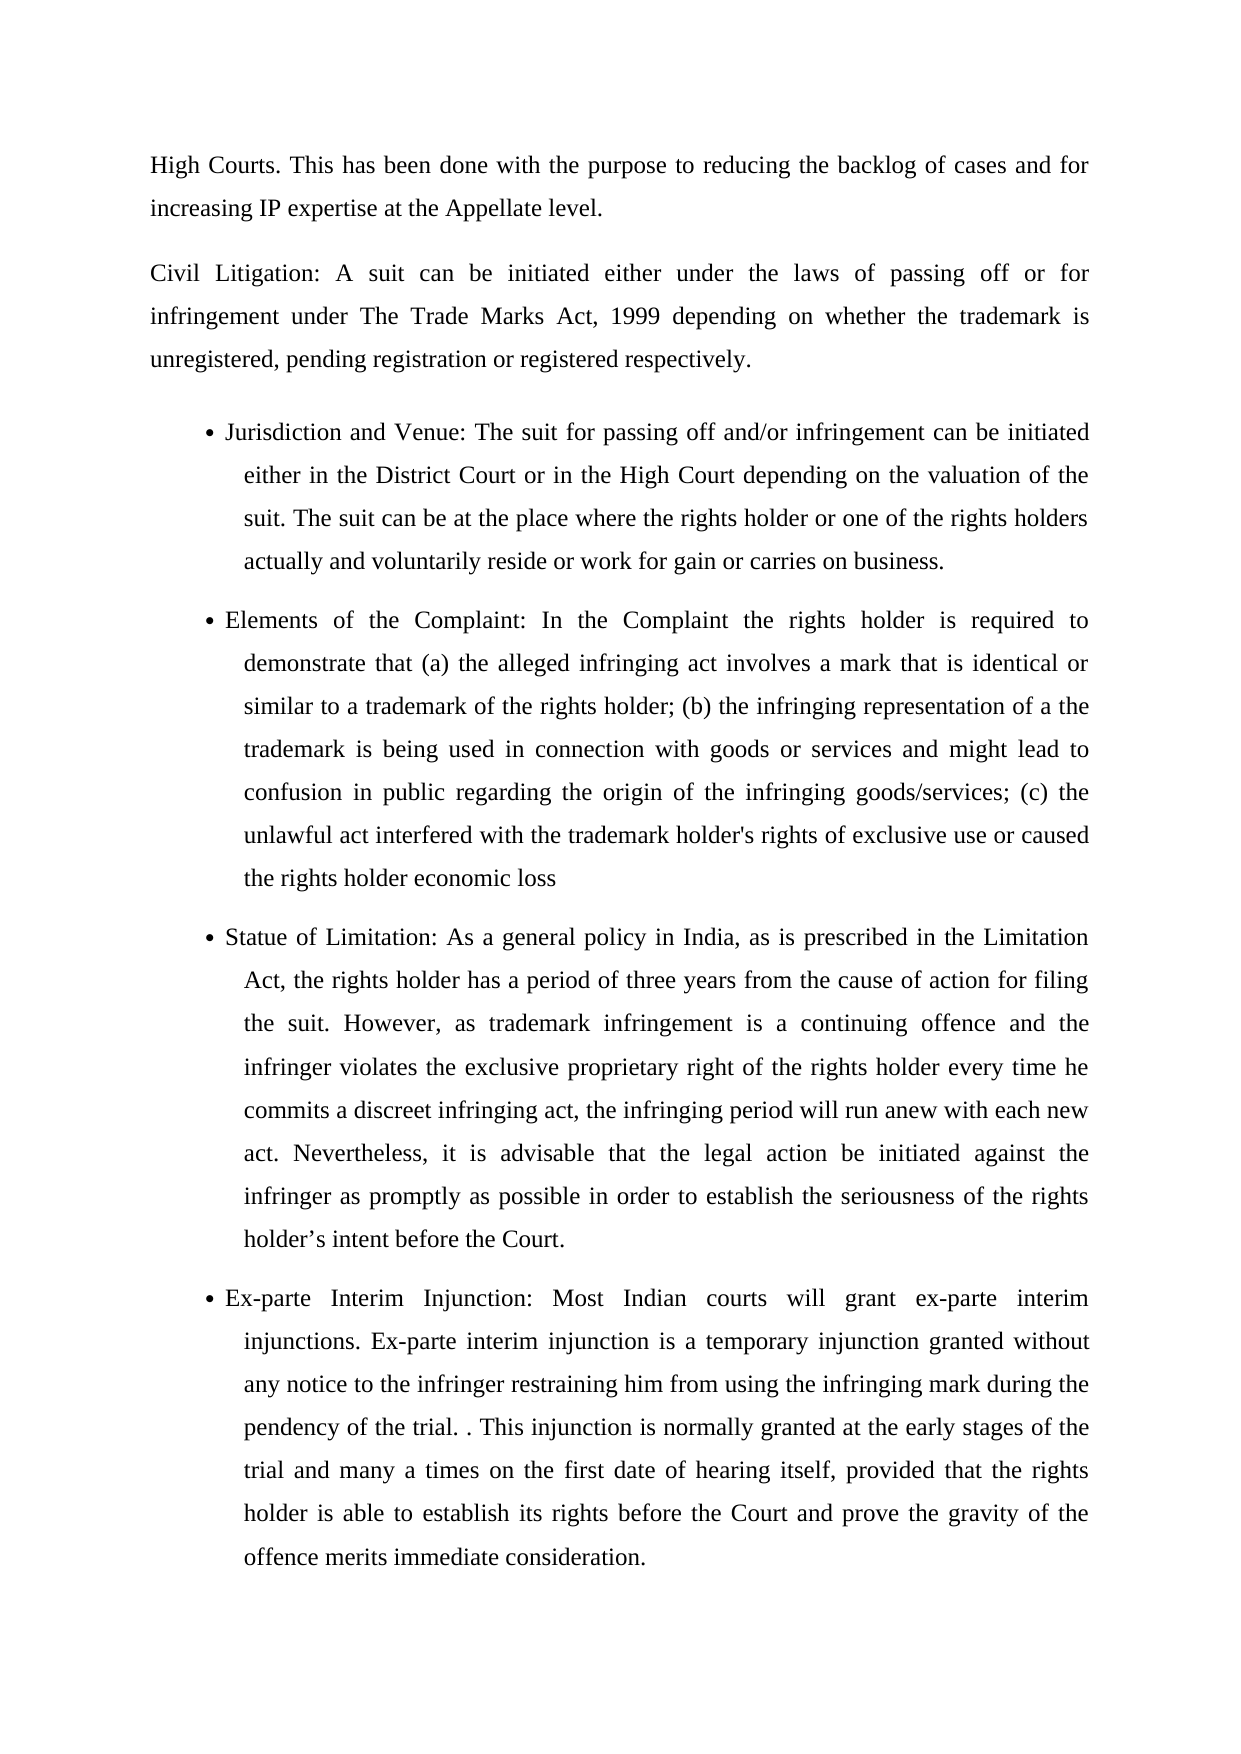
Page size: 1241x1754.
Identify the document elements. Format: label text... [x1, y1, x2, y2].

list Ex-parte Interim Injunction: Most Indian courts will grant ex-parte interim injunctions. Ex-parte interim injunction is a temporary injunction granted without any notice to the infringer restraining him from using the infringing mark during the pendency of the trial. . This injunction is normally granted at the early stages of the trial and many a times on the first date of hearing itself, provided that the rights holder is able to establish its rights before the Court and prove the gravity of the offence merits immediate consideration. [206, 1283, 1090, 1570]
text Civil Litigation: A suit can be initiated either under the laws of passing off or for infringement under The Trade Marks Act, 1999 depending on whether the trademark is unregistered, pending registration or registered respectively. [150, 258, 1090, 373]
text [150, 150, 1090, 222]
list Jurisdiction and Venue: The suit for passing off and/or infringement can be initiated either in the District Court or in the High Court depending on the valuation of the suit. The suit can be at the place where the rights holder or one of the rights holders actually and voluntarily reside or work for gain or carries on business. [206, 417, 1090, 575]
list Statue of Limitation: As a general policy in India, as is prescribed in the Limitation Act, the rights holder has a period of three years from the cause of action for filing the suit. However, as trademark infringement is a continuing offence and the infringer violates the exclusive proprietary right of the rights holder every time he commits a discreet infringing act, the infringing period will run anew with each new act. Nevertheless, it is advisable that the legal action be initiated against the infringer as promptly as possible in order to establish the seriousness of the rights holder’s intent before the Court. [206, 922, 1090, 1253]
list Elements of the Complaint: In the Complaint the rights holder is required to demonstrate that (a) the alleged infringing act involves a mark that is identical or similar to a trademark of the rights holder; (b) the infringing representation of a the trademark is being used in connection with goods or services and might lead to confusion in public regarding the origin of the infringing goods/services; (c) the unlawful act interfered with the trademark holder's rights of exclusive use or caused the rights holder economic loss [206, 605, 1090, 892]
